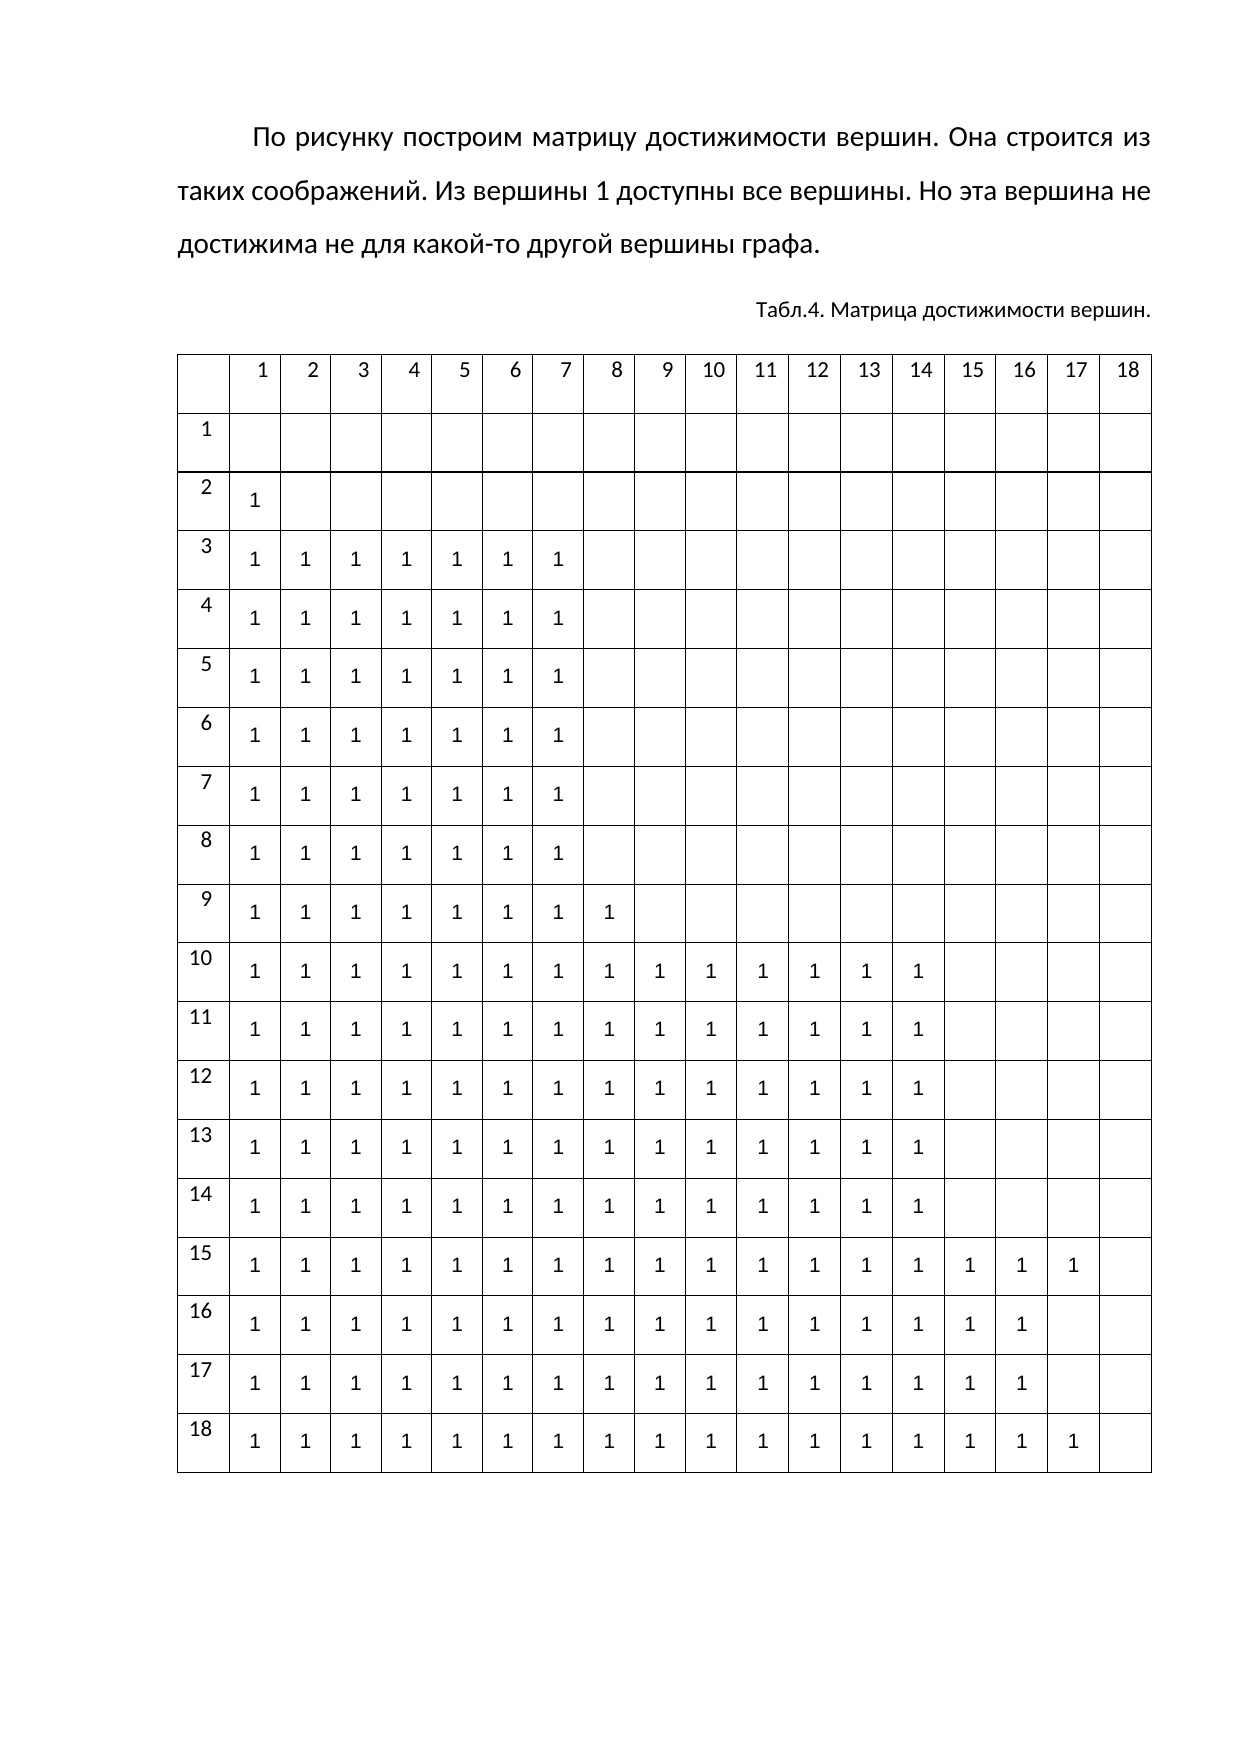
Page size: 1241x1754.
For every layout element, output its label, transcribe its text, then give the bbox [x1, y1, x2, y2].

table_cell [584, 767, 634, 824]
table_cell 1 [945, 1296, 995, 1354]
table_cell 1 [893, 1179, 944, 1237]
table_cell 13 [178, 1120, 229, 1178]
table_header 1 [230, 355, 280, 413]
table_cell 7 [178, 767, 229, 824]
table_cell 1 [841, 1061, 892, 1119]
table_cell 1 [483, 1179, 532, 1237]
table_cell 1 [584, 885, 634, 942]
table_cell 1 [737, 1061, 788, 1119]
table_cell 1 [331, 1238, 381, 1295]
table_cell [996, 1179, 1047, 1237]
table_header 14 [893, 355, 944, 413]
table_cell [1048, 531, 1099, 589]
table_cell [945, 1179, 995, 1237]
table_cell 1 [432, 767, 482, 824]
table_cell [584, 414, 634, 471]
table_cell 1 [686, 1238, 736, 1295]
table_cell [1048, 767, 1099, 824]
table_cell 1 [584, 1179, 634, 1237]
table_cell [635, 885, 685, 942]
table_cell [737, 473, 788, 530]
table_cell 1 [686, 1296, 736, 1354]
table_cell 1 [635, 1179, 685, 1237]
table_cell 1 [281, 649, 330, 707]
table_cell 1 [432, 531, 482, 589]
table_cell 1 [584, 943, 634, 1001]
table_cell 1 [635, 1355, 685, 1413]
table_cell [789, 885, 840, 942]
table_cell 1 [893, 1238, 944, 1295]
table_cell 1 [533, 1238, 583, 1295]
table_cell [996, 767, 1047, 824]
table_cell [841, 414, 892, 471]
table_cell [737, 649, 788, 707]
table_cell 1 [230, 885, 280, 942]
table_cell [789, 414, 840, 471]
table_cell 1 [737, 1238, 788, 1295]
table_cell 1 [382, 943, 431, 1001]
table_header [178, 355, 229, 413]
table_cell [1048, 826, 1099, 883]
table_cell [635, 531, 685, 589]
table_cell [996, 531, 1047, 589]
table_cell [584, 531, 634, 589]
table_cell 1 [737, 1002, 788, 1060]
table_cell 1 [432, 943, 482, 1001]
table_header 13 [841, 355, 892, 413]
table_cell 1 [230, 767, 280, 824]
table_cell 1 [737, 1296, 788, 1354]
table_cell [686, 826, 736, 883]
text По рисунку построим матрицу достижимости вершин. Она строится из таких соображений. Из вершины 1 доступны все вершины. Но эта вершина не достижима не для какой-то другой вершины графа. [177, 118, 1152, 261]
table_header 4 [382, 355, 431, 413]
table_cell 1 [281, 1296, 330, 1354]
table_cell [1048, 708, 1099, 766]
table_cell [893, 473, 944, 530]
table_cell 1 [382, 1355, 431, 1413]
text Табл.4. Матрица достижимости вершин. [177, 295, 1152, 323]
table_cell [893, 649, 944, 707]
table_cell 1 [841, 1120, 892, 1178]
table_cell 1 [737, 1179, 788, 1237]
table_cell 1 [230, 531, 280, 589]
table_cell [382, 473, 431, 530]
table_cell [841, 590, 892, 648]
table_cell 1 [281, 1061, 330, 1119]
table_cell 1 [483, 1296, 532, 1354]
table_cell 1 [584, 1061, 634, 1119]
table_cell [945, 414, 995, 471]
table_cell 1 [584, 1355, 634, 1413]
table_cell 1 [382, 531, 431, 589]
table_header 7 [533, 355, 583, 413]
table_cell 1 [432, 1061, 482, 1119]
table_cell 1 [789, 1355, 840, 1413]
table_cell 1 [432, 1120, 482, 1178]
table_cell 1 [281, 708, 330, 766]
table_cell 1 [737, 1355, 788, 1413]
table_cell 1 [789, 1296, 840, 1354]
table_cell [996, 1002, 1047, 1060]
table_cell [841, 826, 892, 883]
table_cell 1 [584, 1238, 634, 1295]
table_cell [893, 708, 944, 766]
table_cell 1 [382, 1296, 431, 1354]
table_cell 1 [432, 1296, 482, 1354]
table_cell 1 [533, 1061, 583, 1119]
table_cell 1 [432, 885, 482, 942]
table_cell [1100, 531, 1151, 589]
table_cell 1 [483, 708, 532, 766]
table_cell [996, 943, 1047, 1001]
table_cell [686, 649, 736, 707]
table_cell 1 [533, 1414, 583, 1472]
table_cell [789, 826, 840, 883]
table_cell 1 [635, 1061, 685, 1119]
table_cell [584, 590, 634, 648]
table_cell [996, 473, 1047, 530]
table_cell [841, 473, 892, 530]
table_cell [686, 885, 736, 942]
table_cell [686, 531, 736, 589]
table_cell 1 [483, 1061, 532, 1119]
table_header 6 [483, 355, 532, 413]
table_cell 1 [230, 826, 280, 883]
table_cell [1048, 649, 1099, 707]
table_cell [1048, 590, 1099, 648]
table_cell [1100, 414, 1151, 471]
table_cell 1 [635, 1002, 685, 1060]
table_cell 1 [841, 943, 892, 1001]
table_cell 17 [178, 1355, 229, 1413]
table_cell 1 [945, 1355, 995, 1413]
table_cell 1 [841, 1296, 892, 1354]
table_cell 1 [635, 1120, 685, 1178]
table_cell [1100, 767, 1151, 824]
table_cell 1 [483, 885, 532, 942]
table_cell 1 [382, 1061, 431, 1119]
table_cell 8 [178, 826, 229, 883]
table_cell 1 [382, 590, 431, 648]
table_cell 1 [686, 1061, 736, 1119]
table_cell [841, 885, 892, 942]
table_cell 1 [584, 1002, 634, 1060]
table_cell [893, 414, 944, 471]
table_cell [432, 414, 482, 471]
table_cell 1 [533, 531, 583, 589]
table_cell 1 [230, 590, 280, 648]
table_cell [737, 590, 788, 648]
table_cell [841, 649, 892, 707]
table_cell [1100, 1355, 1151, 1413]
table_cell 1 [230, 1296, 280, 1354]
table_cell [1100, 885, 1151, 942]
table_cell [996, 414, 1047, 471]
table_cell 1 [893, 1355, 944, 1413]
table_cell 1 [686, 1179, 736, 1237]
table_cell 1 [789, 1120, 840, 1178]
table_cell 1 [789, 1061, 840, 1119]
table_cell 1 [331, 708, 381, 766]
table_cell 1 [281, 1179, 330, 1237]
table_cell [996, 590, 1047, 648]
table_cell [1100, 473, 1151, 530]
table_cell 1 [584, 1414, 634, 1472]
table_cell 1 [893, 943, 944, 1001]
table_cell 1 [432, 1355, 482, 1413]
table_cell 1 [483, 649, 532, 707]
table_cell 1 [281, 885, 330, 942]
table_cell 1 [893, 1120, 944, 1178]
table_cell [996, 649, 1047, 707]
table_cell 1 [331, 649, 381, 707]
table_cell [737, 767, 788, 824]
table_cell 1 [635, 943, 685, 1001]
table_cell 2 [178, 473, 229, 530]
table_cell [789, 531, 840, 589]
table_cell 1 [382, 826, 431, 883]
table_cell [432, 473, 482, 530]
table_cell 1 [281, 943, 330, 1001]
table_cell [635, 826, 685, 883]
table_cell 1 [178, 414, 229, 471]
table_cell [841, 531, 892, 589]
table_cell [1100, 708, 1151, 766]
table_cell 1 [483, 1414, 532, 1472]
table_cell 16 [178, 1296, 229, 1354]
table_cell [584, 826, 634, 883]
table_cell 1 [432, 1414, 482, 1472]
table_cell 1 [483, 1355, 532, 1413]
table_cell 1 [382, 1238, 431, 1295]
table_cell 12 [178, 1061, 229, 1119]
table_cell [483, 414, 532, 471]
table_cell 1 [996, 1296, 1047, 1354]
table_cell 1 [281, 1238, 330, 1295]
table_cell 1 [789, 1002, 840, 1060]
table_cell [737, 708, 788, 766]
table_cell [686, 473, 736, 530]
table_cell 1 [382, 885, 431, 942]
table_cell [737, 826, 788, 883]
table_cell [686, 414, 736, 471]
table_cell 1 [533, 1179, 583, 1237]
table_cell 1 [996, 1355, 1047, 1413]
table_cell [996, 1120, 1047, 1178]
table_cell [841, 767, 892, 824]
table_cell 1 [281, 1120, 330, 1178]
table_cell 1 [331, 826, 381, 883]
table_cell 1 [230, 1414, 280, 1472]
table_cell 1 [382, 708, 431, 766]
table_cell [1048, 1061, 1099, 1119]
table_cell 1 [382, 767, 431, 824]
table_cell [996, 1061, 1047, 1119]
table_cell [1048, 1179, 1099, 1237]
table_cell 1 [483, 590, 532, 648]
table_cell [1048, 414, 1099, 471]
table_cell [945, 1120, 995, 1178]
table_cell [686, 767, 736, 824]
table_cell [1048, 1355, 1099, 1413]
table_cell [635, 708, 685, 766]
table_cell 1 [331, 885, 381, 942]
table_cell 1 [230, 473, 280, 530]
table_cell 1 [230, 943, 280, 1001]
table_cell [1100, 1296, 1151, 1354]
table_cell [789, 649, 840, 707]
table_cell 1 [841, 1238, 892, 1295]
table_cell [789, 590, 840, 648]
table_cell 1 [789, 943, 840, 1001]
table_cell 1 [432, 649, 482, 707]
table_cell [945, 1002, 995, 1060]
table_cell 1 [230, 1355, 280, 1413]
table_cell [1100, 943, 1151, 1001]
table_cell [686, 590, 736, 648]
table_cell 1 [533, 1002, 583, 1060]
table_cell 1 [841, 1414, 892, 1472]
table_cell 1 [996, 1238, 1047, 1295]
table_cell 1 [483, 1120, 532, 1178]
table_cell 1 [996, 1414, 1047, 1472]
table_cell 1 [281, 1414, 330, 1472]
table_cell 1 [230, 1238, 280, 1295]
table_cell 1 [584, 1296, 634, 1354]
table_cell 1 [382, 1120, 431, 1178]
table_cell [584, 649, 634, 707]
table_cell [945, 531, 995, 589]
table_cell 1 [893, 1414, 944, 1472]
table_cell [635, 414, 685, 471]
table_cell [281, 414, 330, 471]
table_cell [1100, 1002, 1151, 1060]
table_cell [382, 414, 431, 471]
table_cell 1 [635, 1296, 685, 1354]
table_cell 4 [178, 590, 229, 648]
table_cell 14 [178, 1179, 229, 1237]
table_cell 5 [178, 649, 229, 707]
table_cell [945, 708, 995, 766]
table_cell 1 [331, 1179, 381, 1237]
table_cell 1 [893, 1061, 944, 1119]
table_cell 1 [533, 1296, 583, 1354]
table_cell [1048, 885, 1099, 942]
table_cell 1 [533, 708, 583, 766]
table_cell [331, 473, 381, 530]
table_cell 1 [432, 1179, 482, 1237]
table_cell [996, 708, 1047, 766]
table_cell 1 [533, 826, 583, 883]
table_cell [945, 649, 995, 707]
table_cell [331, 414, 381, 471]
table_cell 1 [230, 1179, 280, 1237]
table_cell 1 [841, 1179, 892, 1237]
table_cell 1 [483, 767, 532, 824]
table_cell 1 [281, 826, 330, 883]
table_cell 1 [1048, 1414, 1099, 1472]
table_cell 1 [483, 1002, 532, 1060]
table_cell 1 [533, 767, 583, 824]
table_cell 1 [432, 708, 482, 766]
table_cell 1 [945, 1238, 995, 1295]
table_cell 1 [737, 943, 788, 1001]
table_cell 1 [533, 1355, 583, 1413]
table_cell 1 [893, 1002, 944, 1060]
table_header 10 [686, 355, 736, 413]
table_cell 1 [483, 826, 532, 883]
table_header 9 [635, 355, 685, 413]
table_cell 1 [230, 1002, 280, 1060]
table_cell [945, 473, 995, 530]
table_cell 11 [178, 1002, 229, 1060]
table_cell 1 [281, 590, 330, 648]
table_header 15 [945, 355, 995, 413]
table_cell [893, 590, 944, 648]
table_header 12 [789, 355, 840, 413]
table_cell 1 [331, 531, 381, 589]
table_cell [483, 473, 532, 530]
table_cell 1 [331, 1355, 381, 1413]
table_cell [1100, 649, 1151, 707]
table_cell 1 [737, 1414, 788, 1472]
table_cell 1 [230, 1120, 280, 1178]
table_cell [584, 708, 634, 766]
table_cell 1 [230, 649, 280, 707]
table_cell 1 [382, 1002, 431, 1060]
table_cell 1 [945, 1414, 995, 1472]
table_cell [1100, 590, 1151, 648]
table_cell 15 [178, 1238, 229, 1295]
table_cell [841, 708, 892, 766]
table_cell 1 [331, 1002, 381, 1060]
table_cell 9 [178, 885, 229, 942]
table_cell [1100, 1120, 1151, 1178]
table_cell [686, 708, 736, 766]
table_header 18 [1100, 355, 1151, 413]
table_cell 1 [483, 1238, 532, 1295]
table_cell 1 [789, 1414, 840, 1472]
table_cell [635, 590, 685, 648]
table_cell 1 [686, 1414, 736, 1472]
table_cell [230, 414, 280, 471]
table_cell 1 [635, 1414, 685, 1472]
table_cell 1 [686, 1355, 736, 1413]
table_cell 1 [893, 1296, 944, 1354]
table_cell [945, 590, 995, 648]
table_cell 1 [432, 1238, 482, 1295]
table_cell 3 [178, 531, 229, 589]
table_cell 1 [686, 943, 736, 1001]
table_cell 1 [230, 708, 280, 766]
table_cell [945, 1061, 995, 1119]
table_cell [281, 473, 330, 530]
table_cell [1048, 943, 1099, 1001]
table_cell [996, 885, 1047, 942]
table_cell 1 [737, 1120, 788, 1178]
table_cell [893, 885, 944, 942]
table_header 5 [432, 355, 482, 413]
table_cell [789, 708, 840, 766]
table_cell [1048, 1120, 1099, 1178]
table_cell 1 [432, 1002, 482, 1060]
table_cell 1 [331, 767, 381, 824]
table_cell 1 [331, 1061, 381, 1119]
table_cell [789, 473, 840, 530]
table_cell [893, 531, 944, 589]
table_cell [1048, 473, 1099, 530]
table_cell [584, 473, 634, 530]
table_cell 1 [331, 943, 381, 1001]
table_cell 1 [635, 1238, 685, 1295]
table_cell 1 [331, 590, 381, 648]
table_cell 1 [483, 943, 532, 1001]
table_cell 1 [533, 885, 583, 942]
table_cell [945, 885, 995, 942]
table_cell [996, 826, 1047, 883]
table_cell [1100, 1238, 1151, 1295]
table_cell [635, 767, 685, 824]
table_cell [737, 885, 788, 942]
table_header 16 [996, 355, 1047, 413]
table_cell [945, 767, 995, 824]
table_cell 1 [432, 590, 482, 648]
table_cell 1 [1048, 1238, 1099, 1295]
table_cell 1 [584, 1120, 634, 1178]
table_cell 1 [382, 649, 431, 707]
table_cell [1100, 1179, 1151, 1237]
table_cell [1048, 1296, 1099, 1354]
table_cell [533, 414, 583, 471]
table_cell [635, 649, 685, 707]
table_cell [1100, 1061, 1151, 1119]
table_cell 1 [686, 1120, 736, 1178]
table_cell 1 [281, 767, 330, 824]
table_cell [737, 414, 788, 471]
table_cell 1 [533, 943, 583, 1001]
table_cell 1 [533, 1120, 583, 1178]
table_cell [1100, 1414, 1151, 1472]
table_cell [945, 943, 995, 1001]
table_cell 1 [331, 1120, 381, 1178]
table_cell 1 [483, 531, 532, 589]
table_header 2 [281, 355, 330, 413]
table_cell 1 [789, 1179, 840, 1237]
table_cell 1 [382, 1414, 431, 1472]
table_cell 18 [178, 1414, 229, 1472]
table_cell [1100, 826, 1151, 883]
table_cell 1 [841, 1002, 892, 1060]
table_cell [945, 826, 995, 883]
table_cell [635, 473, 685, 530]
table_header 3 [331, 355, 381, 413]
table_cell 1 [686, 1002, 736, 1060]
table_cell 1 [533, 590, 583, 648]
table_cell 1 [331, 1414, 381, 1472]
table_cell [893, 826, 944, 883]
table_cell [1048, 1002, 1099, 1060]
table_cell [737, 531, 788, 589]
table_cell 6 [178, 708, 229, 766]
table_cell 1 [382, 1179, 431, 1237]
table_cell [533, 473, 583, 530]
table_cell 1 [281, 531, 330, 589]
table_header 8 [584, 355, 634, 413]
table_cell 1 [331, 1296, 381, 1354]
table_header 17 [1048, 355, 1099, 413]
table_cell 1 [432, 826, 482, 883]
table_cell 1 [789, 1238, 840, 1295]
table_cell 1 [281, 1355, 330, 1413]
table_cell [893, 767, 944, 824]
table_cell 1 [841, 1355, 892, 1413]
table_cell 10 [178, 943, 229, 1001]
table_cell 1 [533, 649, 583, 707]
table_cell 1 [281, 1002, 330, 1060]
table_cell [789, 767, 840, 824]
table_cell 1 [230, 1061, 280, 1119]
table_header 11 [737, 355, 788, 413]
